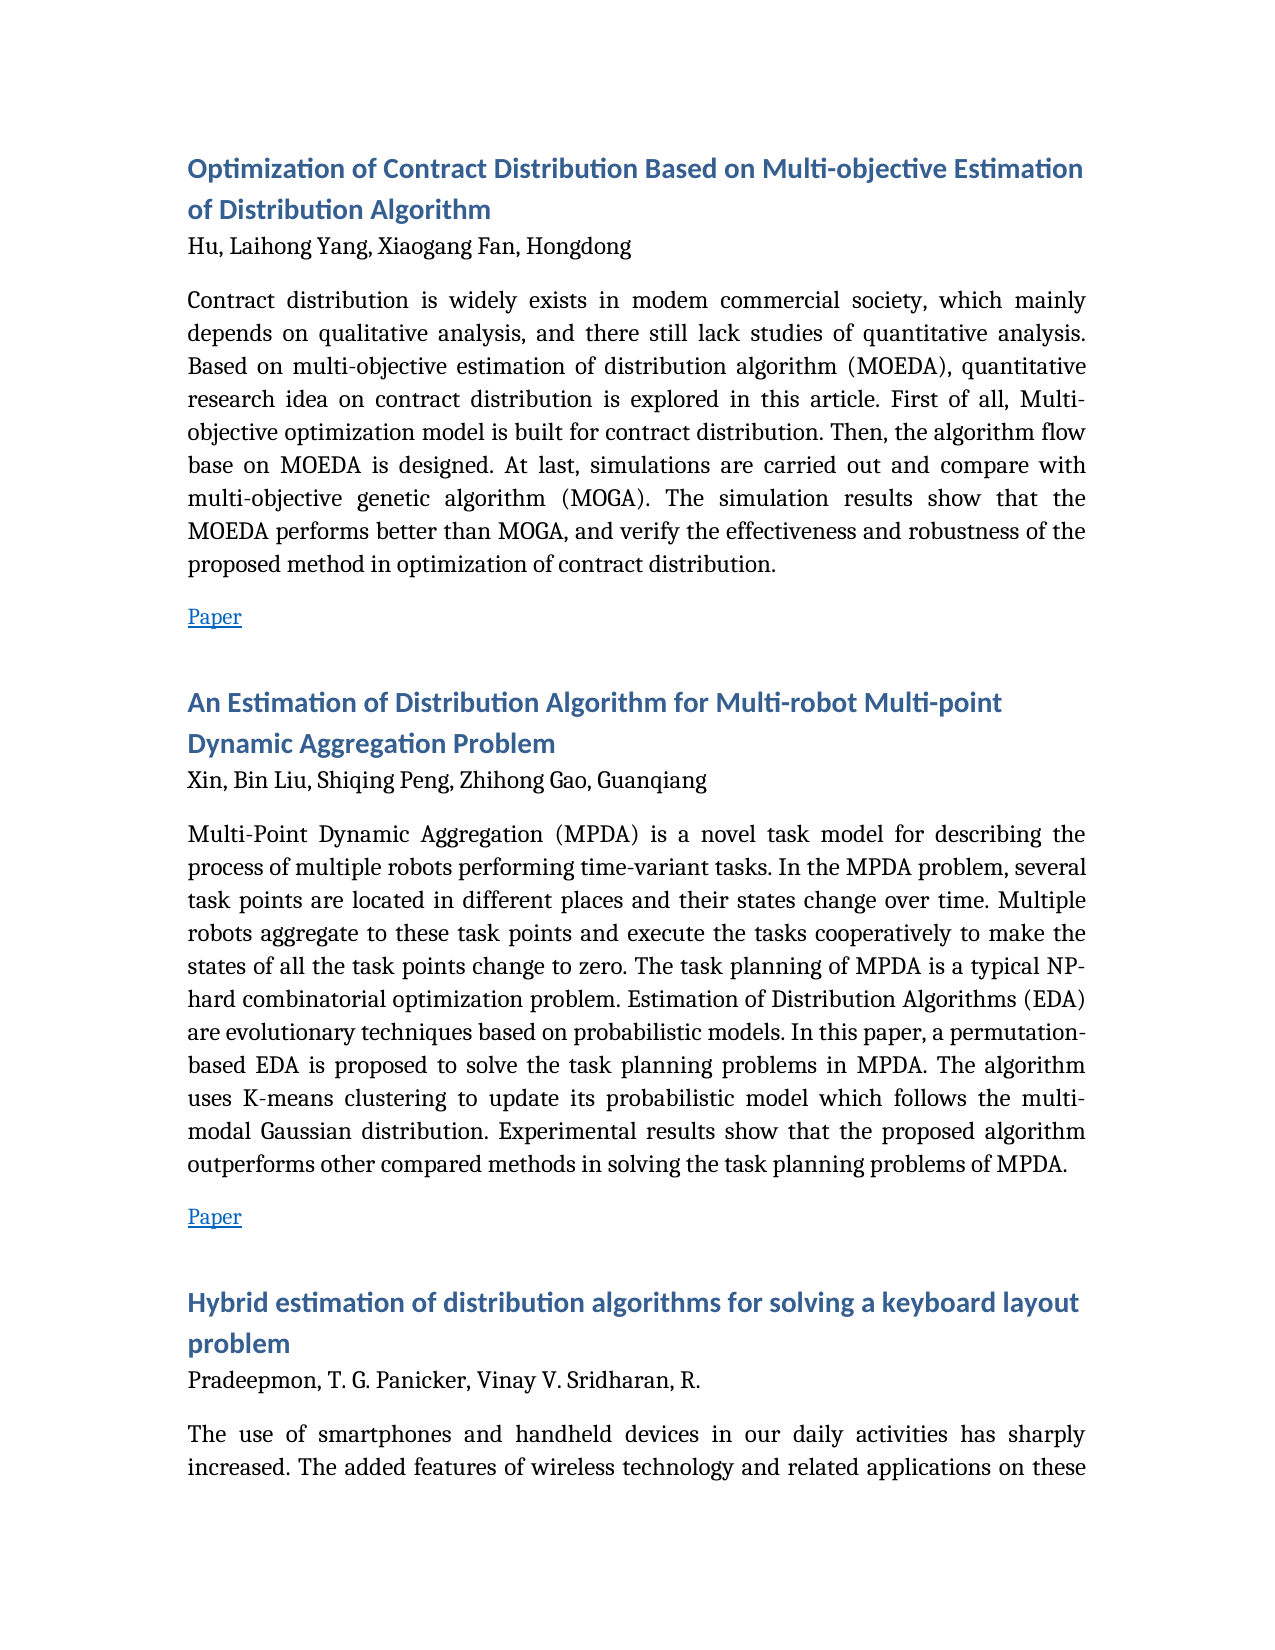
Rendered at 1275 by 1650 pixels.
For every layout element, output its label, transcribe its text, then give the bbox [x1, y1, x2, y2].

text Paper [187, 604, 1087, 630]
subtitle Hybrid estimation of distribution algorithms for solving a keyboard layout problem [187, 1284, 1087, 1361]
text Contract distribution is widely exists in modem commercial society, which mainly depends on qualitative analysis, and there still lack studies of quantitative analysis. Based on multi-objective estimation of distribution algorithm (MOEDA), quantitative research idea on contract distribution is explored in this article. First of all, Multi-objective optimization model is built for contract distribution. Then, the algorithm flow base on MOEDA is designed. At last, simulations are carried out and compare with multi-objective genetic algorithm (MOGA). The simulation results show that the MOEDA performs better than MOGA, and verify the effectiveness and robustness of the proposed method in optimization of contract distribution. [187, 286, 1087, 579]
text Pradeepmon, T. G. Panicker, Vinay V. Sridharan, R. [187, 1366, 1087, 1394]
text Paper [187, 1204, 1087, 1230]
text Xin, Bin Liu, Shiqing Peng, Zhihong Gao, Guanqiang [187, 766, 1087, 794]
text Hu, Laihong Yang, Xiaogang Fan, Hongdong [187, 232, 1087, 261]
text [187, 1420, 1087, 1481]
subtitle An Estimation of Distribution Algorithm for Multi-robot Multi-point Dynamic Aggregation Problem [187, 684, 1087, 761]
text Multi-Point Dynamic Aggregation (MPDA) is a novel task model for describing the process of multiple robots performing time-variant tasks. In the MPDA problem, several task points are located in different places and their states change over time. Multiple robots aggregate to these task points and execute the tasks cooperatively to make the states of all the task points change to zero. The task planning of MPDA is a typical NP-hard combinatorial optimization problem. Estimation of Distribution Algorithms (EDA) are evolutionary techniques based on probabilistic models. In this paper, a permutation-based EDA is proposed to solve the task planning problems in MPDA. The algorithm uses K-means clustering to update its probabilistic model which follows the multi-modal Gaussian distribution. Experimental results show that the proposed algorithm outperforms other compared methods in solving the task planning problems of MPDA. [187, 820, 1087, 1179]
subtitle Optimization of Contract Distribution Based on Multi-objective Estimation of Distribution Algorithm [187, 150, 1087, 227]
